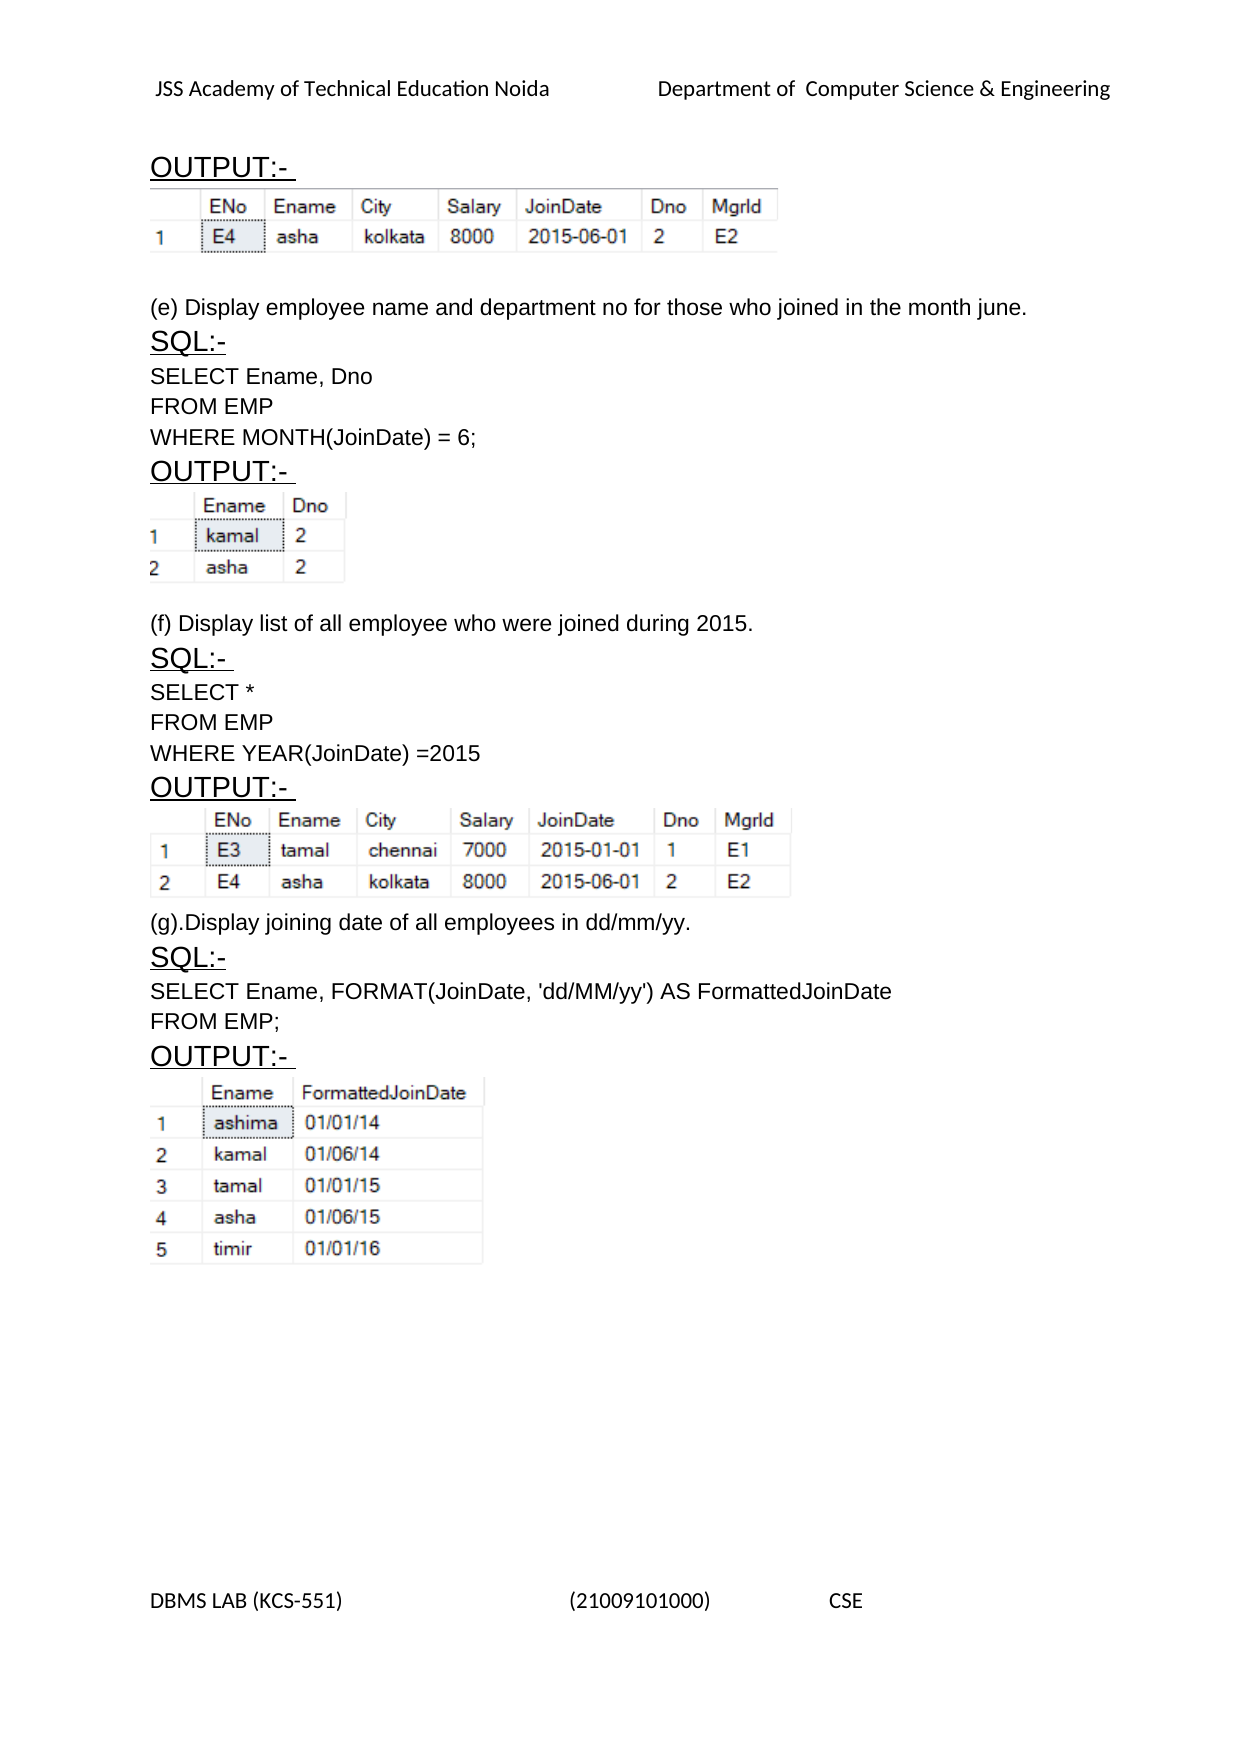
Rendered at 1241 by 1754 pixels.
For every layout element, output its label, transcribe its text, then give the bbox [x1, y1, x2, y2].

text FROM EMP [150, 393, 1240, 419]
picture [150, 188, 779, 291]
text OUTPUT:- [150, 770, 1240, 803]
picture [150, 808, 793, 906]
picture [150, 492, 491, 607]
text OUTPUT:- [150, 1038, 1240, 1072]
text SELECT Ename, Dno [150, 363, 1240, 389]
text OUTPUT:- [150, 454, 1240, 487]
text SQL:- [150, 641, 1240, 674]
text SQL:- [150, 324, 1240, 358]
text WHERE YEAR(JoinDate) =2015 [150, 739, 1240, 766]
text (f) Display list of all employee who were joined during 2015. [150, 610, 1240, 637]
text WHERE MONTH(JoinDate) = 6; [150, 423, 1240, 450]
text OUTPUT:- [150, 150, 1240, 183]
text FROM EMP [150, 709, 1240, 736]
text (e) Display employee name and department no for those who joined in the month june. [150, 294, 1240, 321]
picture [150, 1077, 489, 1268]
text SELECT * [150, 679, 1240, 706]
text SQL:- [150, 939, 1240, 973]
text (g).Display joining date of all employees in dd/mm/yy. [150, 909, 1240, 936]
text SELECT Ename, FORMAT(JoinDate, 'dd/MM/yy') AS FormattedJoinDate [150, 978, 1240, 1004]
text FROM EMP; [150, 1008, 1240, 1035]
